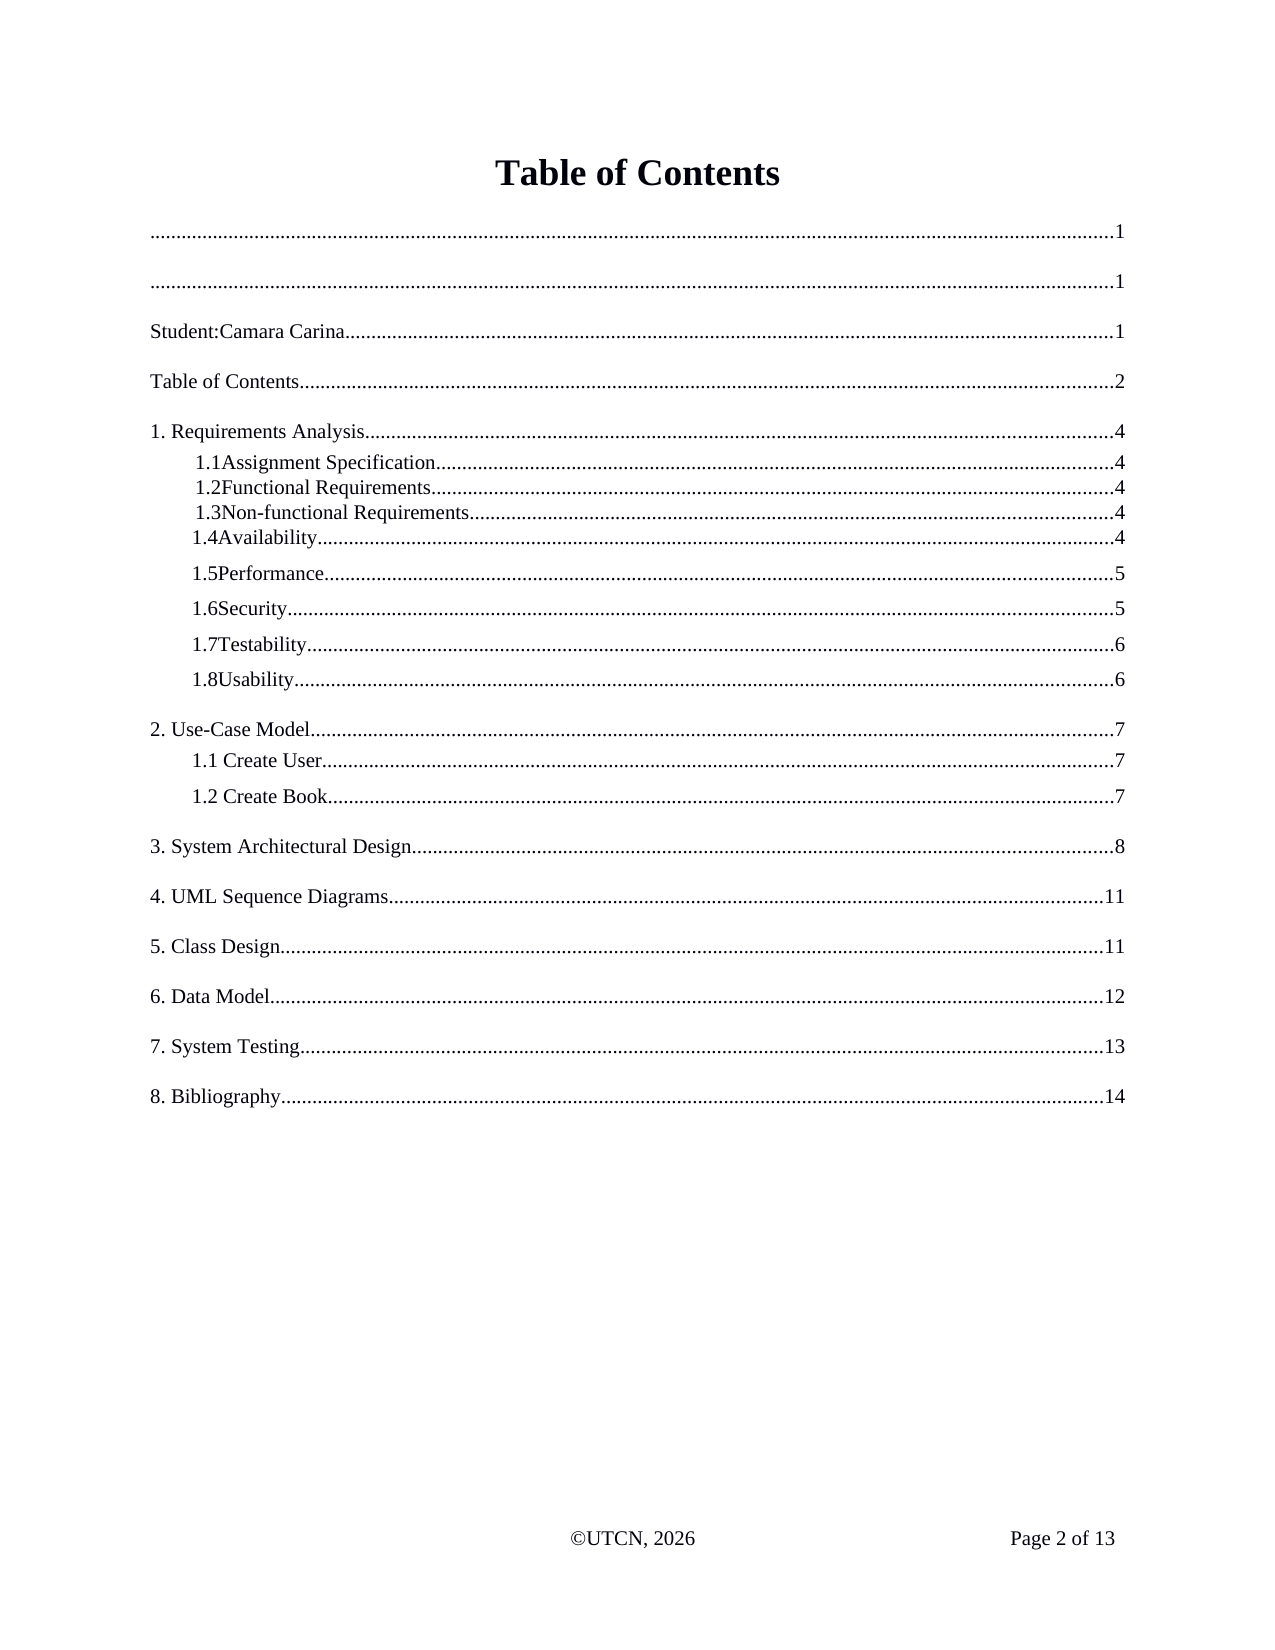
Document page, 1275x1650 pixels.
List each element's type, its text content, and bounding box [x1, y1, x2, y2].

text 4. UML Sequence Diagrams 11 [150, 883, 1050, 908]
title Table of Contents [150, 150, 1125, 193]
text 7. System Testing 13 [150, 1033, 1050, 1058]
text 1.2 Create Book 7 [192, 783, 1125, 808]
text Table of Contents 2 [150, 368, 1050, 393]
text 1.7Testability 6 [192, 631, 1125, 656]
text 1. Requirements Analysis 4 [150, 418, 1050, 443]
text 2. Use-Case Model 7 [150, 716, 1050, 741]
text 1.2Functional Requirements 4 [195, 474, 1050, 499]
text 1 [150, 218, 1050, 243]
text 1.1Assignment Specification 4 [195, 449, 1050, 474]
text 8. Bibliography 14 [150, 1083, 1050, 1108]
text 1.8Usability 6 [192, 666, 1125, 691]
text 6. Data Model 12 [150, 983, 1050, 1008]
text 1.3Non-functional Requirements 4 [195, 499, 1050, 524]
text 1 [150, 268, 1050, 293]
text 1.5Performance 5 [192, 560, 1125, 585]
text 3. System Architectural Design 8 [150, 833, 1050, 858]
text 5. Class Design 11 [150, 933, 1050, 958]
text 1.4Availability 4 [192, 524, 1125, 549]
text 1.1 Create User 7 [192, 747, 1125, 772]
text 1.6Security 5 [192, 595, 1125, 620]
text Student:Camara Carina 1 [150, 318, 1050, 343]
